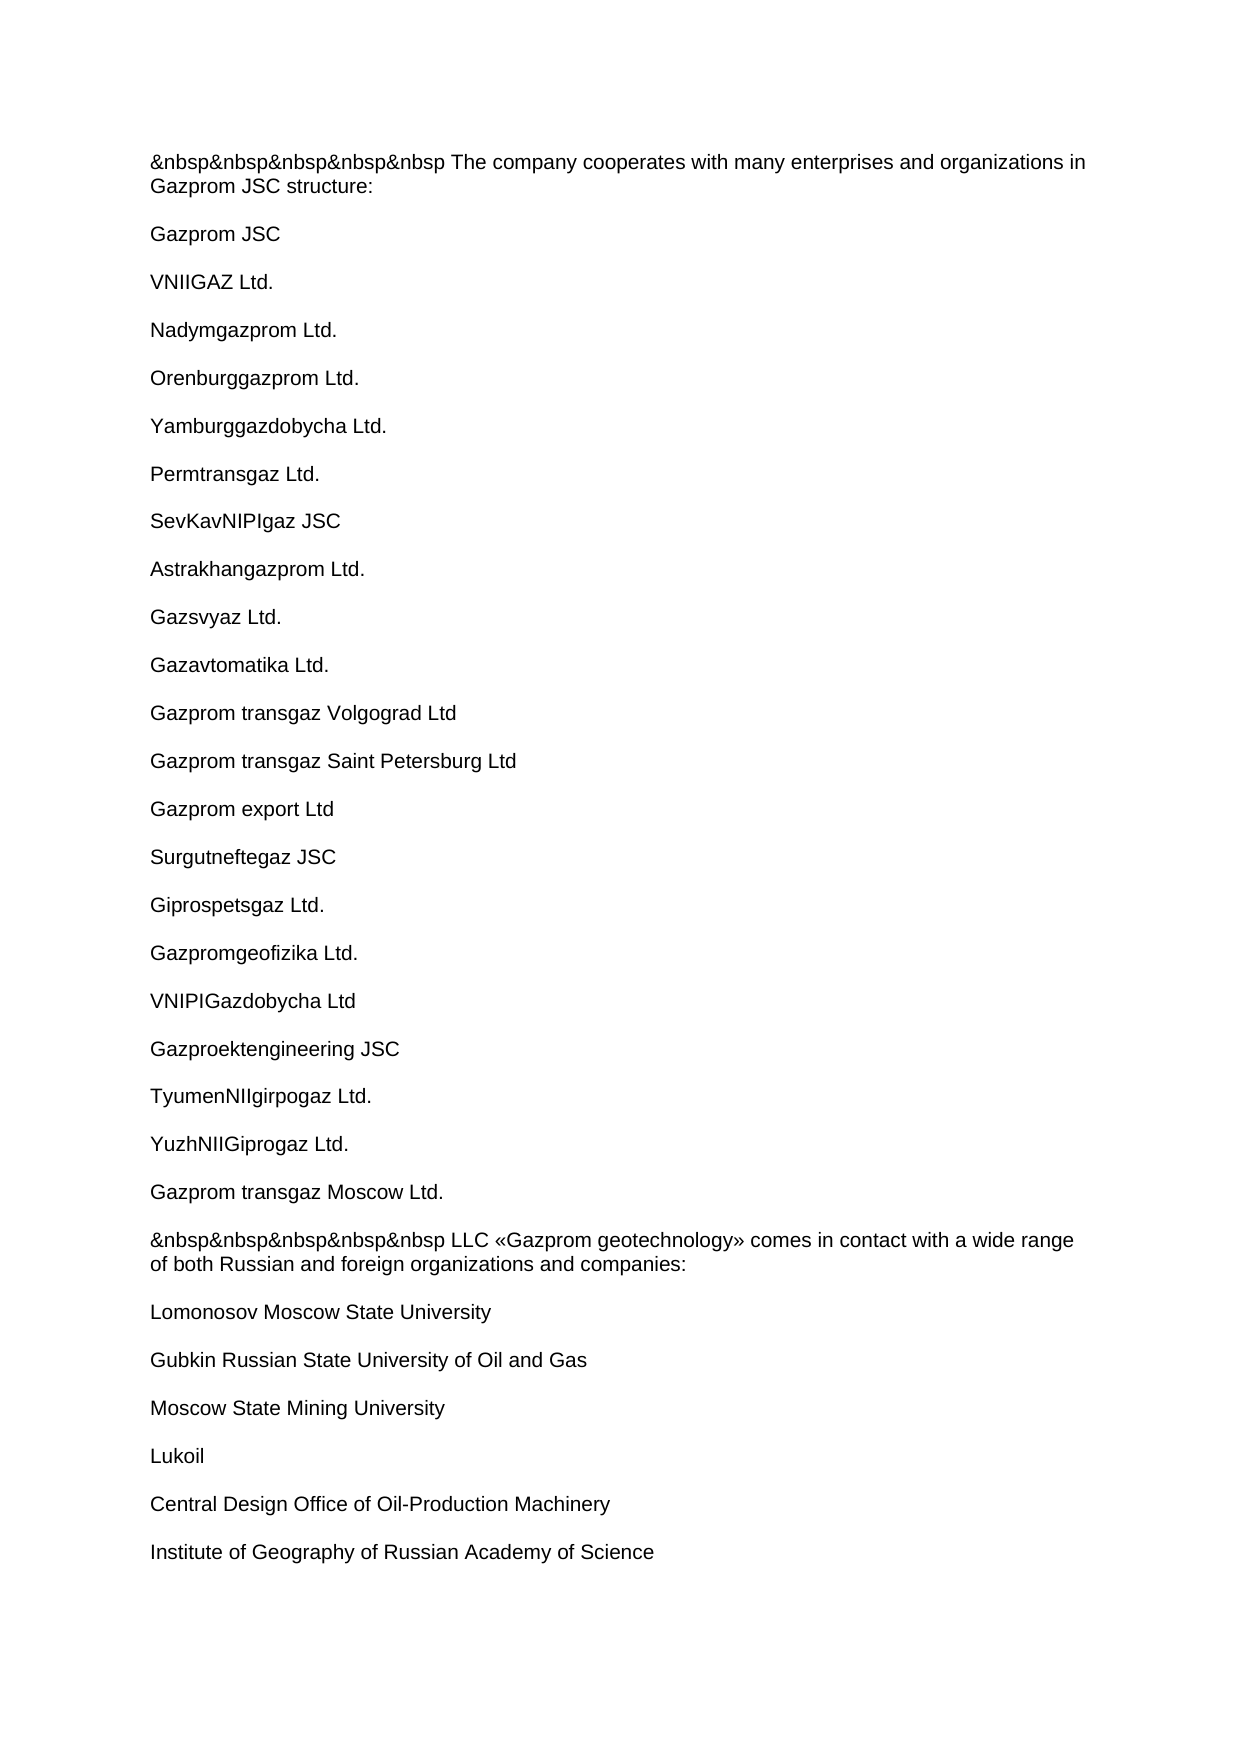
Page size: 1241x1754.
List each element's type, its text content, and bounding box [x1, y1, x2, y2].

text Orenburggazprom Ltd. [150, 366, 1090, 389]
text &nbsp&nbsp&nbsp&nbsp&nbsp LLC «Gazprom geotechnology» comes in contact with a wide range of both Russian and foreign organizations and companies: [150, 1228, 1090, 1276]
text Gazprom JSC [150, 222, 1090, 246]
text Gazprom export Ltd [150, 797, 1090, 821]
text Gazavtomatika Ltd. [150, 653, 1090, 677]
text Gazprom transgaz Saint Petersburg Ltd [150, 749, 1090, 773]
text &nbsp&nbsp&nbsp&nbsp&nbsp The company cooperates with many enterprises and organizations in Gazprom JSC structure: [150, 150, 1090, 198]
text Lomonosov Moscow State University [150, 1300, 1090, 1324]
text TyumenNIIgirpogaz Ltd. [150, 1084, 1090, 1108]
text Lukoil [150, 1444, 1090, 1468]
text Permtransgaz Ltd. [150, 461, 1090, 485]
text Nadymgazprom Ltd. [150, 318, 1090, 342]
text SevKavNIPIgaz JSC [150, 509, 1090, 533]
text Giprospetsgaz Ltd. [150, 893, 1090, 917]
text Gazpromgeofizika Ltd. [150, 941, 1090, 964]
text Gubkin Russian State University of Oil and Gas [150, 1348, 1090, 1372]
text Gazprom transgaz Volgograd Ltd [150, 701, 1090, 725]
text Yamburggazdobycha Ltd. [150, 413, 1090, 437]
text Gazsvyaz Ltd. [150, 605, 1090, 629]
text VNIIGAZ Ltd. [150, 270, 1090, 294]
text YuzhNIIGiprogaz Ltd. [150, 1132, 1090, 1156]
text Institute of Geography of Russian Academy of Science [150, 1539, 1090, 1563]
text Gazprom transgaz Moscow Ltd. [150, 1180, 1090, 1204]
text VNIPIGazdobycha Ltd [150, 988, 1090, 1012]
text Surgutneftegaz JSC [150, 845, 1090, 869]
text Central Design Office of Oil-Production Machinery [150, 1492, 1090, 1516]
text Moscow State Mining University [150, 1396, 1090, 1420]
text Astrakhangazprom Ltd. [150, 557, 1090, 581]
text Gazproektengineering JSC [150, 1036, 1090, 1060]
